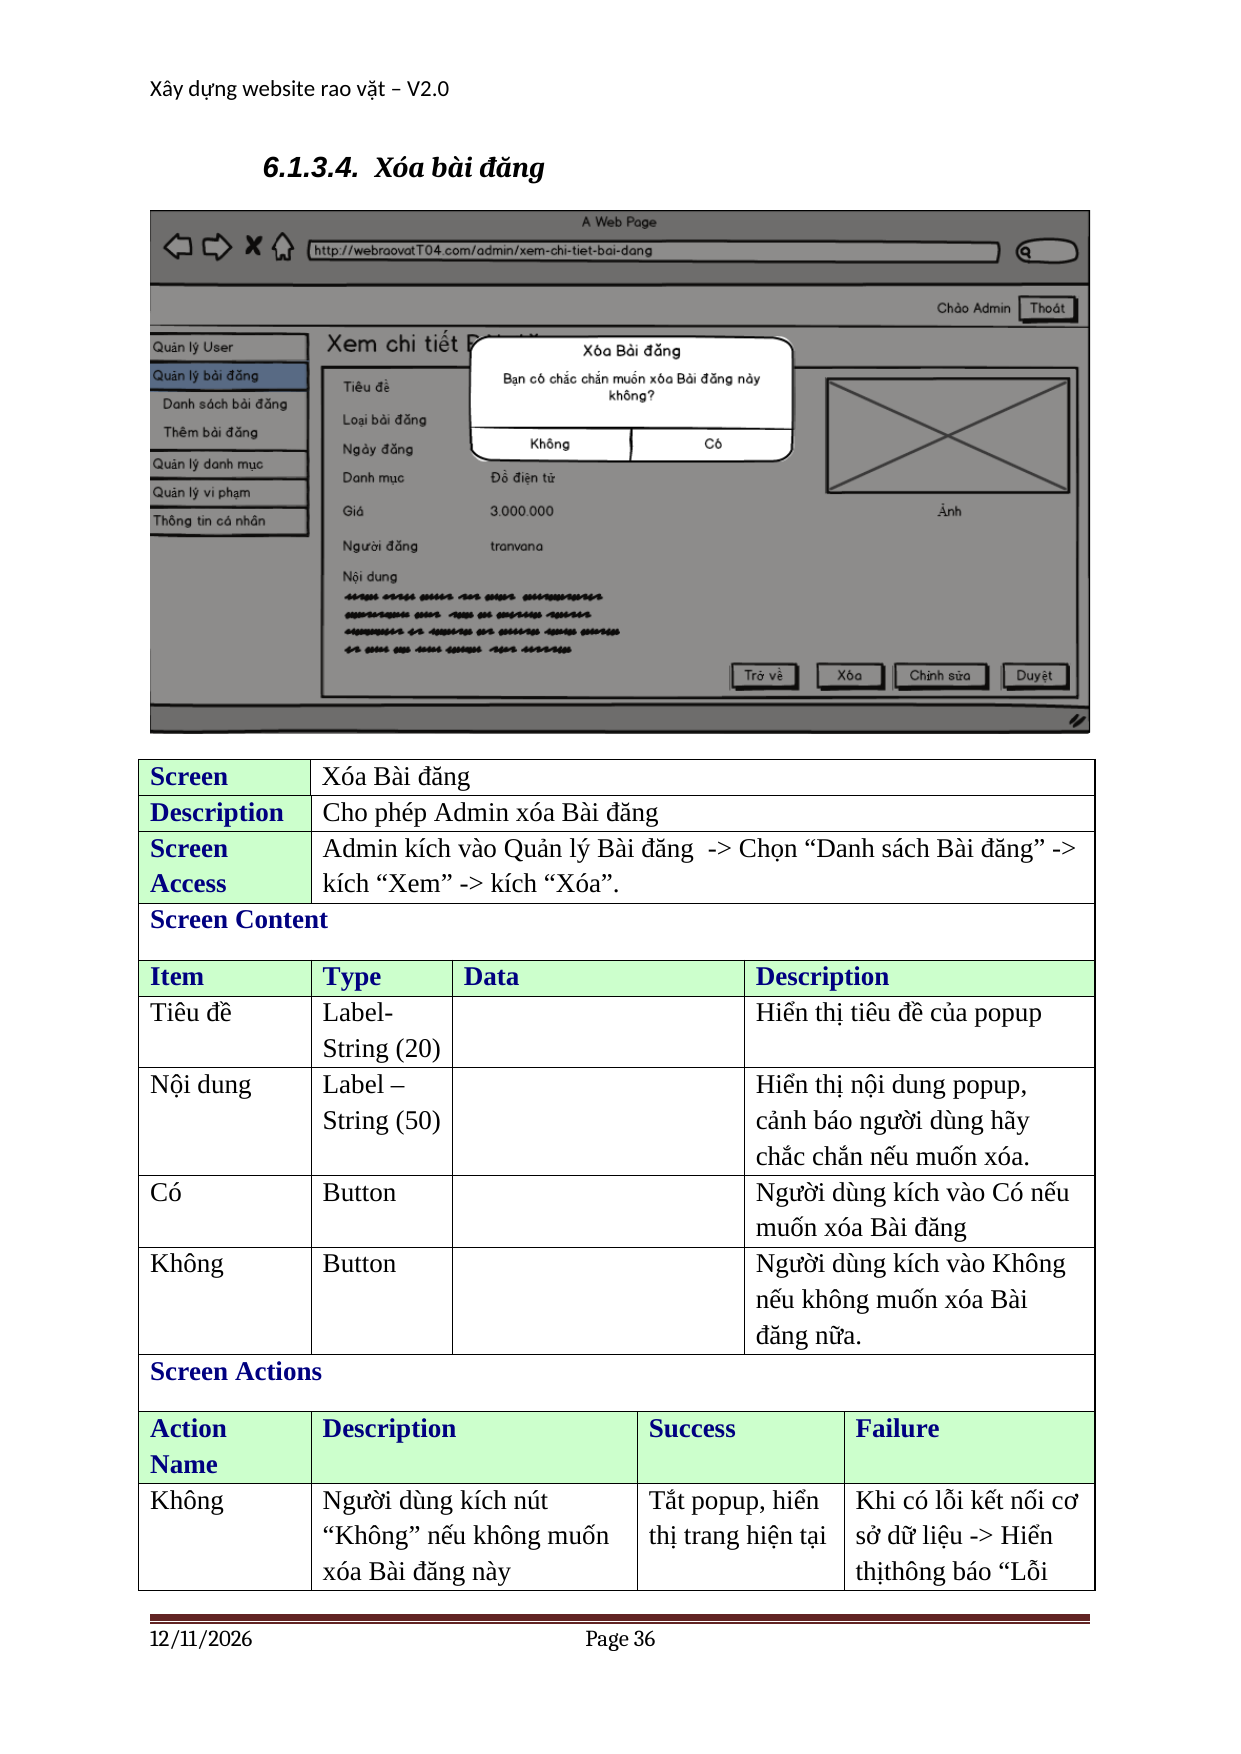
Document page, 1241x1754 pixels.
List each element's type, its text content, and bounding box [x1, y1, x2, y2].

table_cell Button [312, 1176, 452, 1247]
table_cell Screen Content [139, 904, 1094, 959]
table_cell Description [139, 796, 311, 831]
table_cell Người dùng kích vào Không nếu không muốn xóa Bài đăng nữa. [745, 1248, 1094, 1354]
table_cell [453, 1068, 744, 1175]
picture [150, 210, 1091, 734]
table_cell Có [139, 1176, 311, 1247]
table_cell Action Name [139, 1412, 311, 1483]
list Xóa bài đăng [262, 150, 1090, 185]
table_cell [453, 997, 744, 1067]
table_header Screen [139, 760, 310, 795]
table_cell Failure [845, 1412, 1094, 1483]
table_cell Type [312, 961, 452, 996]
table_cell Tiêu đề [139, 997, 311, 1067]
table_cell Description [312, 1412, 637, 1483]
table_cell [453, 1176, 744, 1247]
table_cell Không [139, 1248, 311, 1354]
table_header Xóa Bài đăng [311, 760, 1094, 795]
table_cell Description [745, 961, 1094, 996]
table_cell Người dùng kích vào Có nếu muốn xóa Bài đăng [745, 1176, 1094, 1247]
table_cell Cho phép Admin xóa Bài đăng [312, 796, 1094, 831]
table_cell Không [139, 1484, 311, 1590]
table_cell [312, 1484, 637, 1590]
table_cell [453, 1248, 744, 1354]
table_cell Screen Actions [139, 1355, 1094, 1411]
table_cell Hiển thị tiêu đề của popup [745, 997, 1094, 1067]
table_cell Hiển thị nội dung popup, cảnh báo người dùng hãy chắc chắn nếu muốn xóa. [745, 1068, 1094, 1175]
table_cell Admin kích vào Quản lý Bài đăng -> Chọn “Danh sách Bài đăng” -> kích “Xem” -> kích “Xóa”. [312, 832, 1094, 903]
table_cell Item [139, 961, 311, 996]
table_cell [845, 1484, 1094, 1590]
table_cell Screen Access [139, 832, 311, 903]
table_cell Label-String (20) [312, 997, 452, 1067]
table_cell Success [638, 1412, 844, 1483]
table_cell Data [453, 961, 744, 996]
table_cell Button [312, 1248, 452, 1354]
table_cell Nội dung [139, 1068, 311, 1175]
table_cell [638, 1484, 844, 1590]
table_cell Label – String (50) [312, 1068, 452, 1175]
